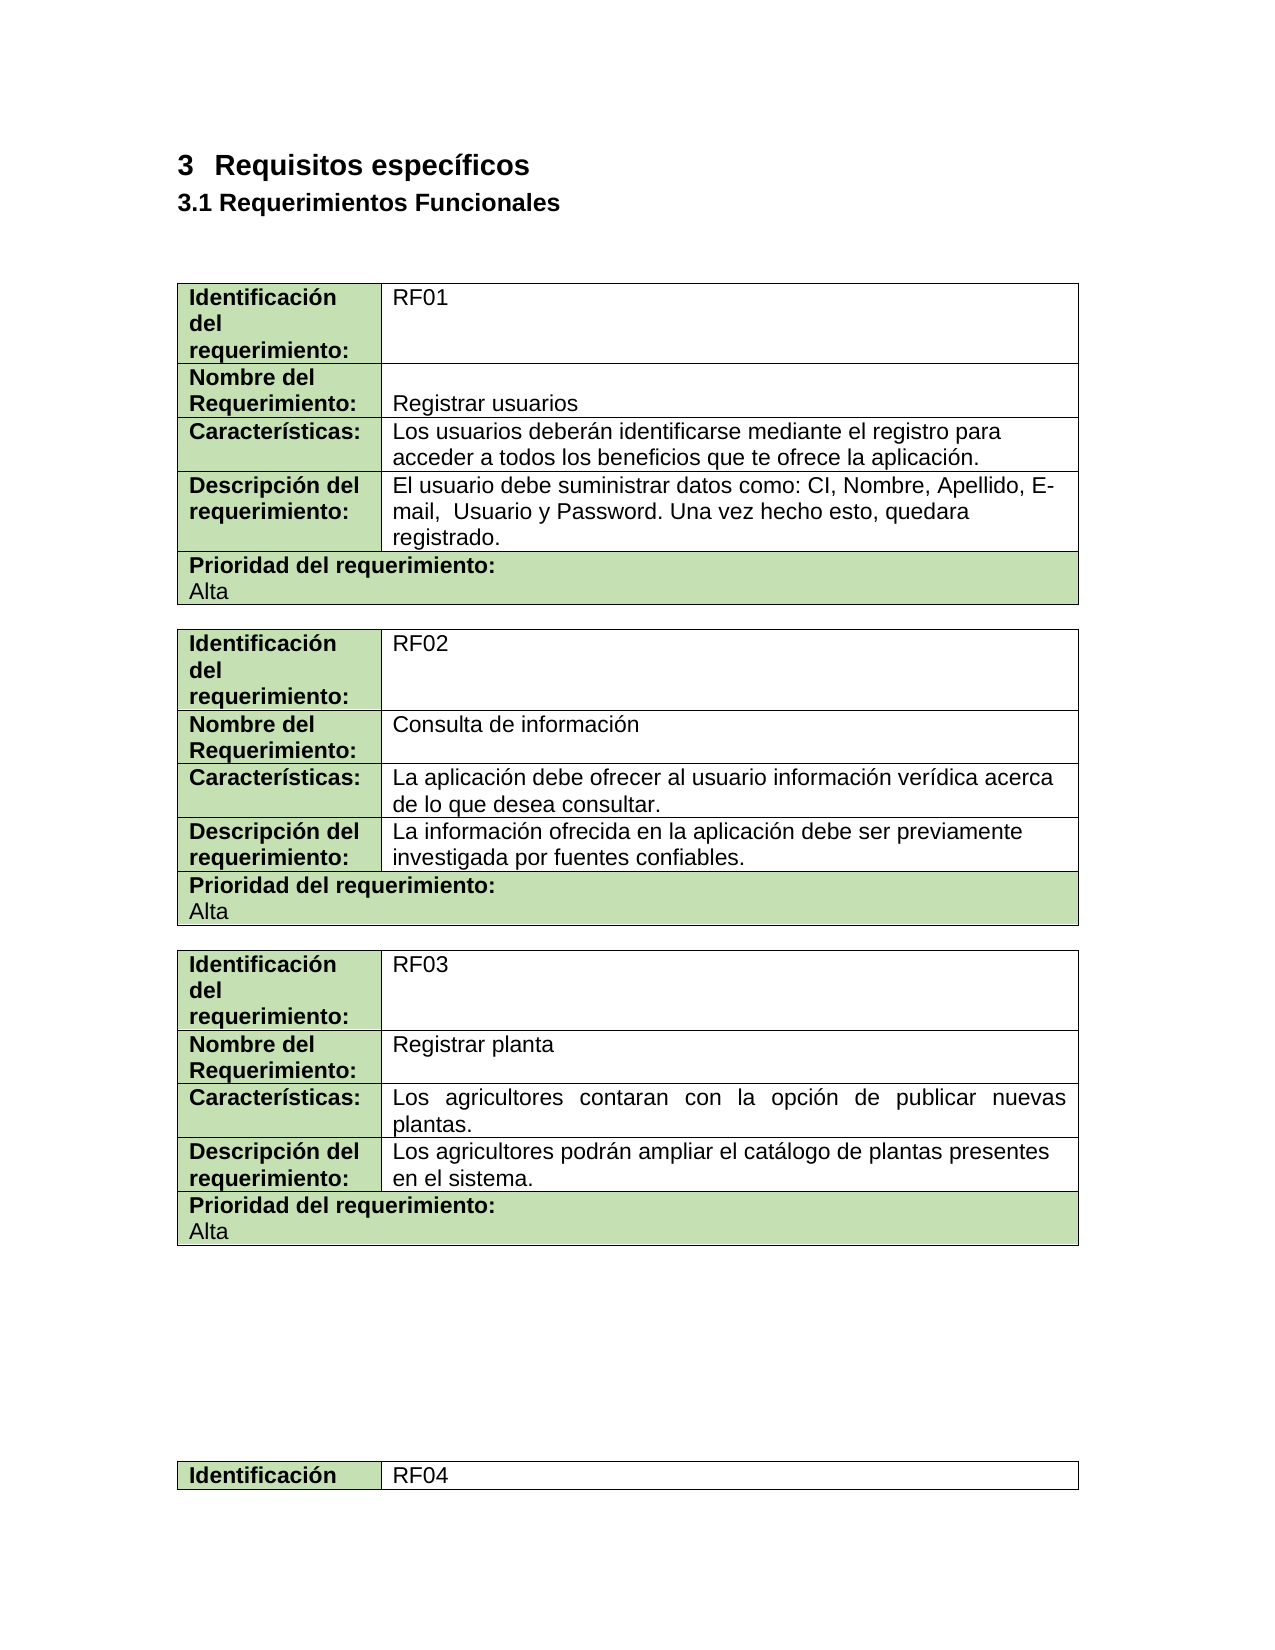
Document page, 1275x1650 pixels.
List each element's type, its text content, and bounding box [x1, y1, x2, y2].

subtitle Requisitos específicos [177, 148, 1098, 181]
table_cell El usuario debe suministrar datos como: CI, Nombre, Apellido, E-mail, Usuario y Password. Una vez hecho esto, quedara registrado. [382, 472, 1078, 551]
table_header RF01 [382, 284, 1078, 363]
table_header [178, 1462, 381, 1489]
table_cell La aplicación debe ofrecer al usuario información verídica acerca de lo que desea consultar. [382, 764, 1078, 817]
table_cell Prioridad del requerimiento: Alta [178, 872, 1078, 924]
table_cell Nombre del Requerimiento: [178, 711, 381, 763]
table_cell Prioridad del requerimiento: Alta [178, 1192, 1078, 1244]
table_cell Descripción del requerimiento: [178, 1138, 381, 1191]
table_cell Consulta de información [382, 711, 1078, 763]
table_cell Prioridad del requerimiento: Alta [178, 552, 1078, 604]
table_cell Los usuarios deberán identificarse mediante el registro para acceder a todos los beneficios que te ofrece la aplicación. [382, 418, 1078, 471]
table_header Identificación del requerimiento: [178, 284, 381, 363]
table_cell Los agricultores podrán ampliar el catálogo de plantas presentes en el sistema. [382, 1138, 1078, 1191]
table_header RF04 [382, 1462, 1078, 1489]
table_cell Nombre del Requerimiento: [178, 364, 381, 417]
table_cell Registrar usuarios [382, 364, 1078, 417]
table_cell Descripción del requerimiento: [178, 818, 381, 871]
table_cell Características: [178, 764, 381, 817]
table_header RF03 [382, 951, 1078, 1029]
table_cell La información ofrecida en la aplicación debe ser previamente investigada por fuentes confiables. [382, 818, 1078, 871]
table_cell Nombre del Requerimiento: [178, 1031, 381, 1083]
table_cell Descripción del requerimiento: [178, 472, 381, 551]
table_header Identificación del requerimiento: [178, 630, 381, 709]
table_cell Características: [178, 1084, 381, 1137]
subtitle 3.1 Requerimientos Funcionales [177, 187, 1098, 216]
table_header RF02 [382, 630, 1078, 709]
table_cell Registrar planta [382, 1031, 1078, 1083]
table_cell Características: [178, 418, 381, 471]
table_cell Los agricultores contaran con la opción de publicar nuevas plantas. [382, 1084, 1078, 1137]
table_header Identificación del requerimiento: [178, 951, 381, 1029]
